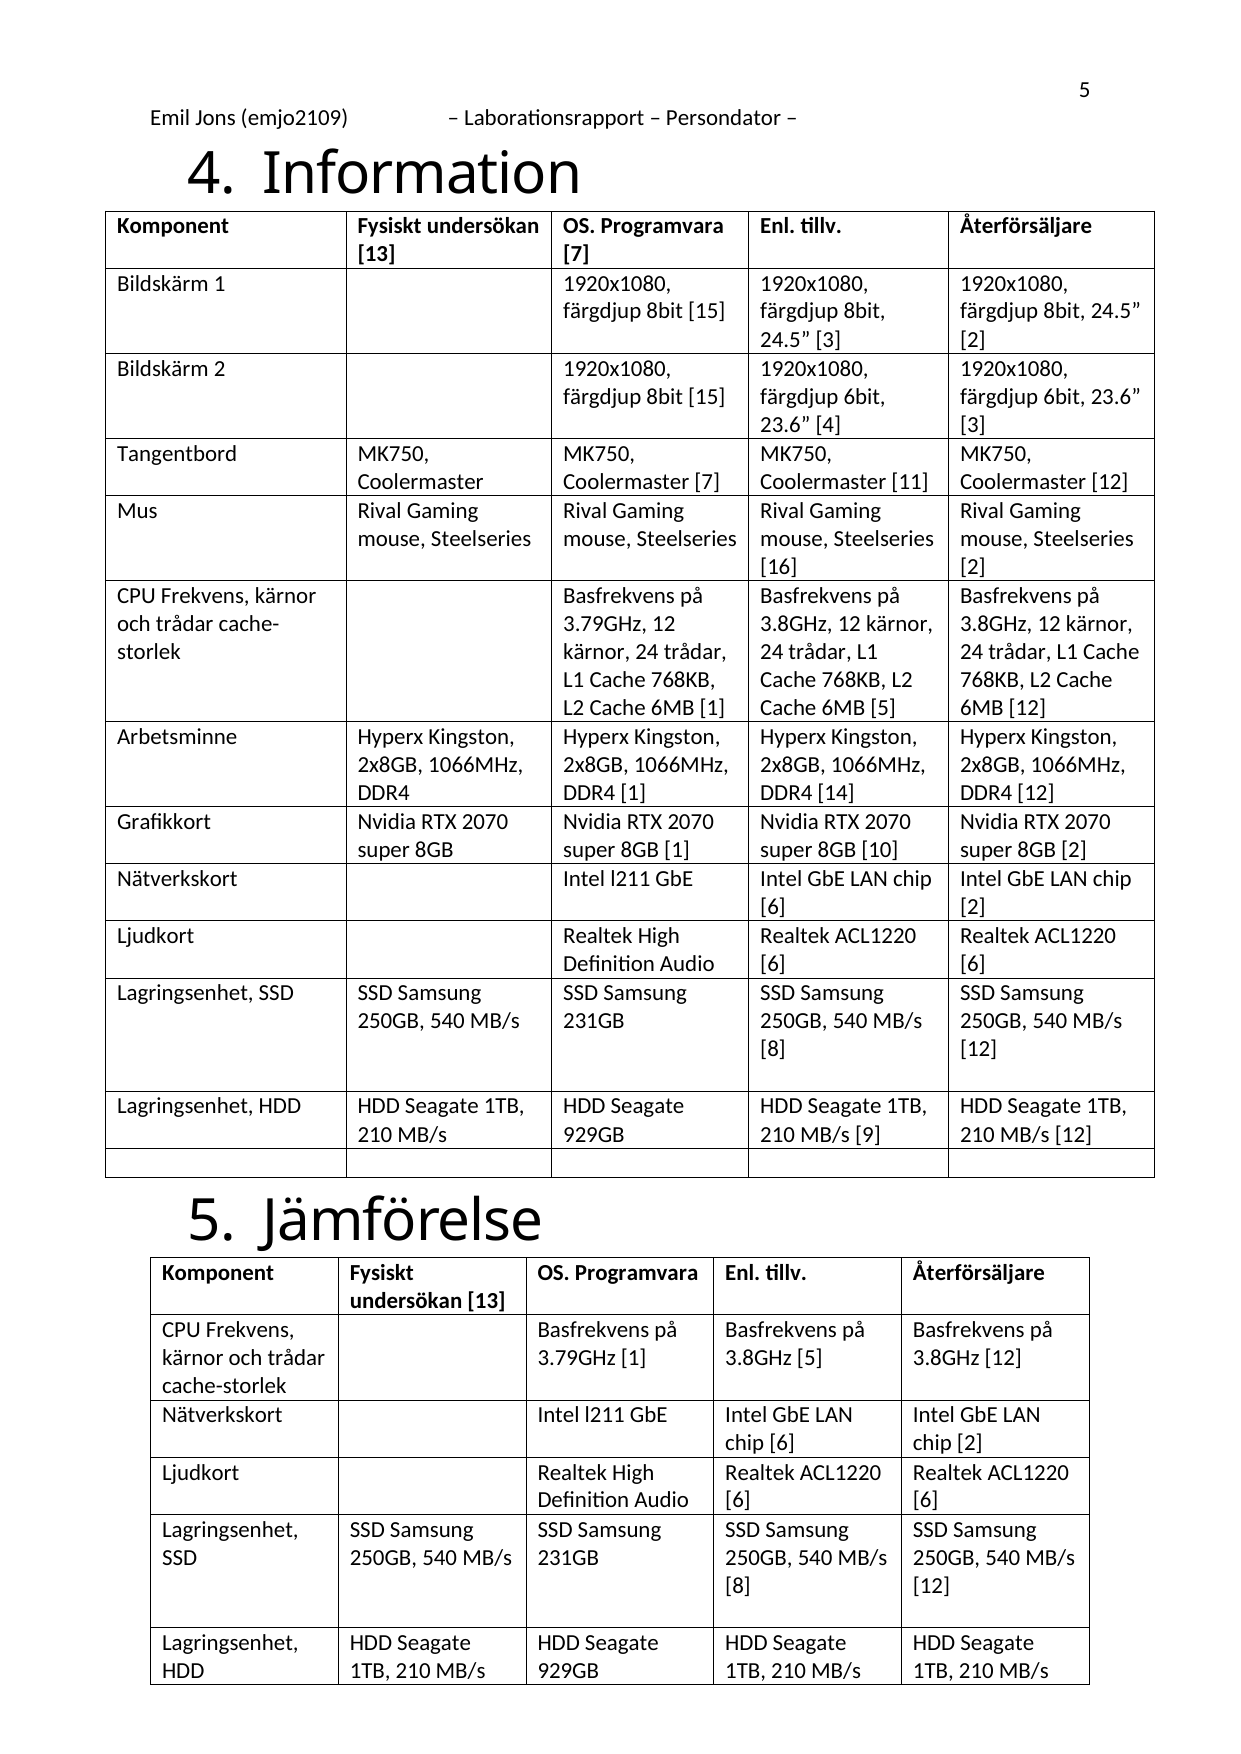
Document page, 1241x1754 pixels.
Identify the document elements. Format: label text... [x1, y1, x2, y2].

table_cell Hyperx Kingston, 2x8GB, 1066MHz, DDR4 [14] [749, 722, 948, 806]
table_cell Ljudkort [151, 1458, 338, 1514]
title Jämförelse [187, 1178, 1090, 1257]
table_header OS. Programvara [527, 1258, 713, 1314]
table_header Enl. tillv. [714, 1258, 901, 1314]
table_cell 1920x1080, färgdjup 8bit, 24.5” [3] [749, 269, 948, 353]
table_cell Intel GbE LAN chip [6] [749, 864, 948, 920]
table_cell [949, 1149, 1154, 1177]
table_cell Rival Gaming mouse, Steelseries [16] [749, 496, 948, 580]
table_cell Nvidia RTX 2070 super 8GB [347, 807, 551, 863]
table_cell Realtek High Definition Audio [552, 921, 748, 977]
table_cell [347, 581, 551, 721]
table_cell MK750, Coolermaster [347, 439, 551, 495]
table_cell CPU Frekvens, kärnor och trådar cache-storlek [151, 1315, 338, 1399]
table_cell Nätverkskort [106, 864, 346, 920]
table_cell [347, 354, 551, 438]
table_cell [339, 1458, 526, 1514]
table_cell MK750, Coolermaster [12] [949, 439, 1154, 495]
table_cell Intel GbE LAN chip [2] [949, 864, 1154, 920]
table_cell SSD Samsung 250GB, 540 MB/s [12] [949, 979, 1154, 1091]
table_cell SSD Samsung 231GB [552, 979, 748, 1091]
table_cell 1920x1080, färgdjup 8bit [15] [552, 269, 748, 353]
table_cell 1920x1080, färgdjup 8bit, 24.5” [2] [949, 269, 1154, 353]
table_cell Hyperx Kingston, 2x8GB, 1066MHz, DDR4 [1] [552, 722, 748, 806]
table_cell Grafikkort [106, 807, 346, 863]
table_cell Bildskärm 1 [106, 269, 346, 353]
table_cell Mus [106, 496, 346, 580]
table_cell [339, 1315, 526, 1399]
table_cell HDD Seagate 1TB, 210 MB/s [12] [949, 1092, 1154, 1148]
table_cell SSD Samsung 250GB, 540 MB/s [12] [902, 1515, 1089, 1627]
table_cell SSD Samsung 250GB, 540 MB/s [8] [714, 1515, 901, 1627]
table_cell Lagringsenhet, HDD [106, 1092, 346, 1148]
table_cell [339, 1401, 526, 1457]
table_cell Nvidia RTX 2070 super 8GB [10] [749, 807, 948, 863]
table_cell Realtek ACL1220 [6] [902, 1458, 1089, 1514]
table_cell Basfrekvens på 3.79GHz, 12 kärnor, 24 trådar, L1 Cache 768KB, L2 Cache 6MB [1] [552, 581, 748, 721]
table_cell HDD Seagate 1TB, 210 MB/s [347, 1092, 551, 1148]
table_cell Basfrekvens på 3.8GHz, 12 kärnor, 24 trådar, L1 Cache 768KB, L2 Cache 6MB [12] [949, 581, 1154, 721]
table_cell [106, 1149, 346, 1177]
table_cell [347, 921, 551, 977]
table_cell [552, 1149, 748, 1177]
table_cell Bildskärm 2 [106, 354, 346, 438]
table_cell Arbetsminne [106, 722, 346, 806]
title Information [187, 131, 1090, 211]
table_cell Ljudkort [106, 921, 346, 977]
table_cell [347, 1149, 551, 1177]
table_cell 1920x1080, färgdjup 6bit, 23.6” [4] [749, 354, 948, 438]
table_cell Rival Gaming mouse, Steelseries [347, 496, 551, 580]
table_cell SSD Samsung 231GB [527, 1515, 713, 1627]
table_cell Realtek ACL1220 [6] [949, 921, 1154, 977]
table_header OS. Programvara [7] [552, 212, 748, 268]
table_cell Basfrekvens på 3.79GHz [1] [527, 1315, 713, 1399]
table_cell Intel GbE LAN chip [6] [714, 1401, 901, 1457]
table_cell [347, 864, 551, 920]
table_cell [749, 1149, 948, 1177]
table_cell 1920x1080, färgdjup 6bit, 23.6” [3] [949, 354, 1154, 438]
table_cell MK750, Coolermaster [11] [749, 439, 948, 495]
table_cell Rival Gaming mouse, Steelseries [552, 496, 748, 580]
table_cell Realtek ACL1220 [6] [714, 1458, 901, 1514]
table_cell SSD Samsung 250GB, 540 MB/s [339, 1515, 526, 1627]
table_cell Nätverkskort [151, 1401, 338, 1457]
table_header Komponent [151, 1258, 338, 1314]
table_cell MK750, Coolermaster [7] [552, 439, 748, 495]
table_cell Hyperx Kingston, 2x8GB, 1066MHz, DDR4 [12] [949, 722, 1154, 806]
table_cell [347, 269, 551, 353]
table_cell SSD Samsung 250GB, 540 MB/s [347, 979, 551, 1091]
table_cell Lagringsenhet, SSD [106, 979, 346, 1091]
table_cell Basfrekvens på 3.8GHz, 12 kärnor, 24 trådar, L1 Cache 768KB, L2 Cache 6MB [5] [749, 581, 948, 721]
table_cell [339, 1628, 526, 1684]
table_cell Hyperx Kingston, 2x8GB, 1066MHz, DDR4 [347, 722, 551, 806]
table_cell 1920x1080, färgdjup 8bit [15] [552, 354, 748, 438]
table_cell Intel l211 GbE [552, 864, 748, 920]
table_cell Tangentbord [106, 439, 346, 495]
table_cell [902, 1628, 1089, 1684]
table_header Fysiskt undersökan [13] [347, 212, 551, 268]
table_cell Intel GbE LAN chip [2] [902, 1401, 1089, 1457]
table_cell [714, 1628, 901, 1684]
table_cell Lagringsenhet, HDD [151, 1628, 338, 1684]
table_cell Basfrekvens på 3.8GHz [12] [902, 1315, 1089, 1399]
table_cell Basfrekvens på 3.8GHz [5] [714, 1315, 901, 1399]
table_header Återförsäljare [902, 1258, 1089, 1314]
table_header Enl. tillv. [749, 212, 948, 268]
table_cell HDD Seagate 929GB [527, 1628, 713, 1684]
table_cell Lagringsenhet, SSD [151, 1515, 338, 1627]
table_cell Nvidia RTX 2070 super 8GB [1] [552, 807, 748, 863]
table_cell HDD Seagate 1TB, 210 MB/s [9] [749, 1092, 948, 1148]
table_header Komponent [106, 212, 346, 268]
table_cell Realtek High Definition Audio [527, 1458, 713, 1514]
table_cell CPU Frekvens, kärnor och trådar cache-storlek [106, 581, 346, 721]
table_cell HDD Seagate 929GB [552, 1092, 748, 1148]
table_header Fysiskt undersökan [13] [339, 1258, 526, 1314]
table_cell Nvidia RTX 2070 super 8GB [2] [949, 807, 1154, 863]
table_header Återförsäljare [949, 212, 1154, 268]
table_cell SSD Samsung 250GB, 540 MB/s [8] [749, 979, 948, 1091]
table_cell Intel l211 GbE [527, 1401, 713, 1457]
table_cell Realtek ACL1220 [6] [749, 921, 948, 977]
table_cell Rival Gaming mouse, Steelseries [2] [949, 496, 1154, 580]
